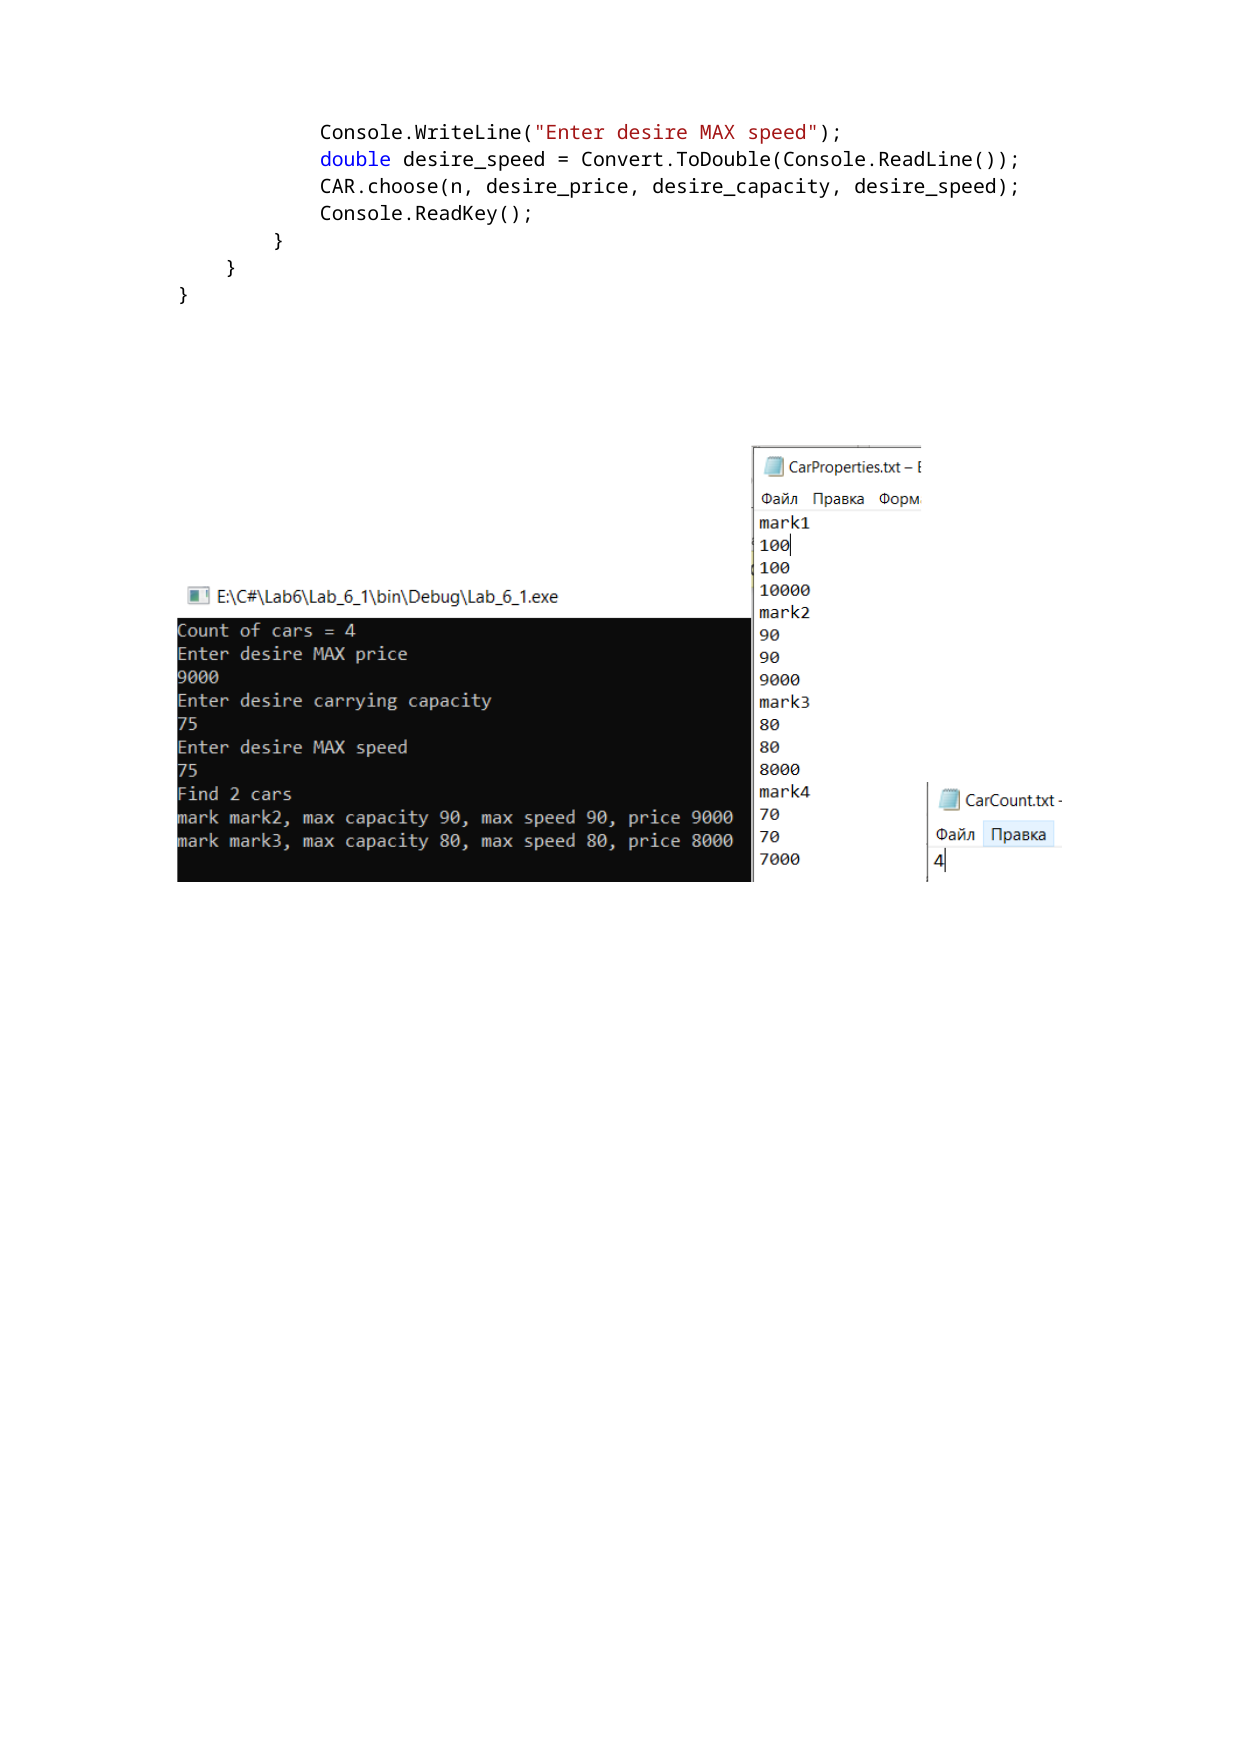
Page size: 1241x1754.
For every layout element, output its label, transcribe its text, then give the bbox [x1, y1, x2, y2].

text } [177, 280, 1152, 307]
picture [926, 782, 1062, 882]
picture [177, 445, 922, 882]
text double desire_speed = Convert.ToDouble(Console.ReadLine()); [177, 145, 1152, 172]
text CAR.choose(n, desire_price, desire_capacity, desire_speed); [177, 172, 1152, 199]
text } [177, 253, 1152, 280]
text } [177, 226, 1152, 253]
text Console.ReadKey(); [177, 199, 1152, 226]
text Console.WriteLine("Enter desire MAX speed"); [177, 118, 1152, 145]
